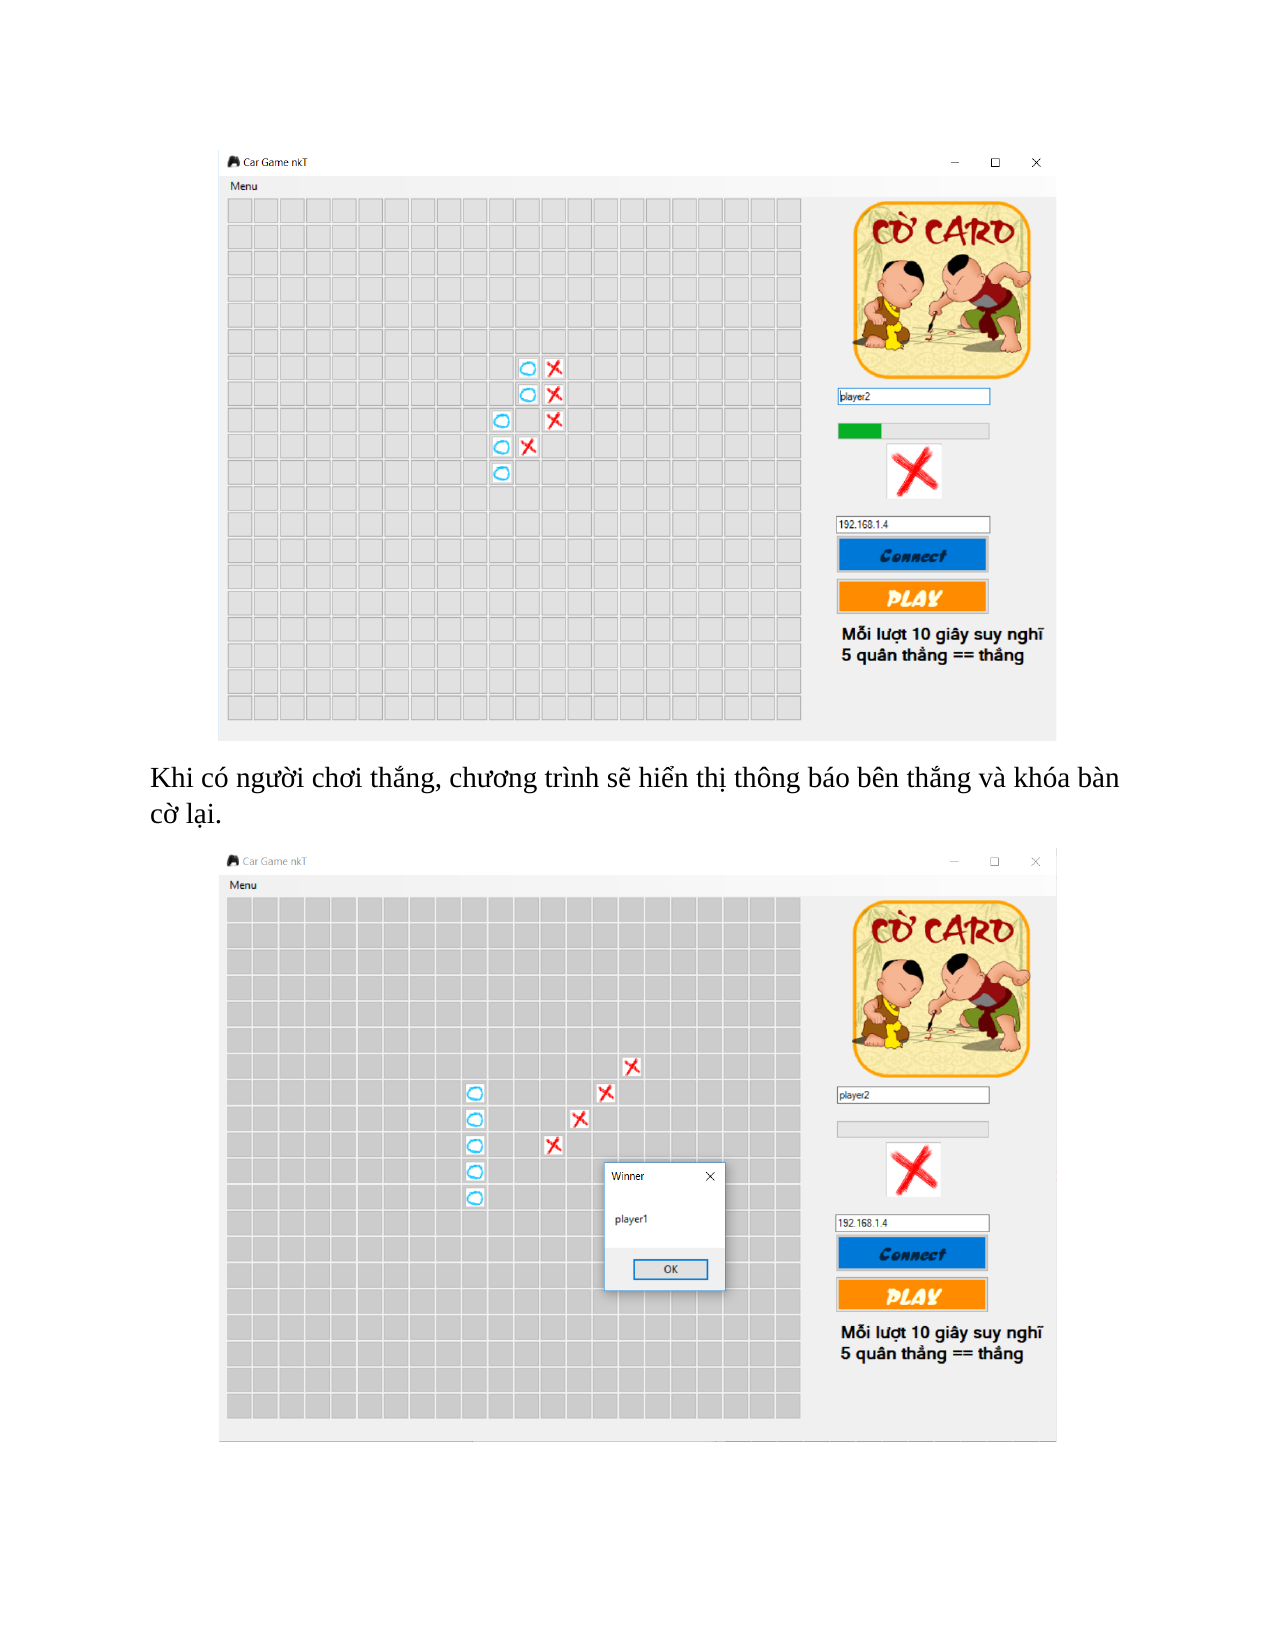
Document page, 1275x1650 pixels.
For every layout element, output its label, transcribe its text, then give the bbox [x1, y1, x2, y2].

picture [218, 848, 1057, 1442]
text Khi có người chơi thắng, chương trình sẽ hiển thị thông báo bên thắng và khóa bàn cờ lại. [150, 760, 1125, 829]
picture [218, 150, 1057, 741]
